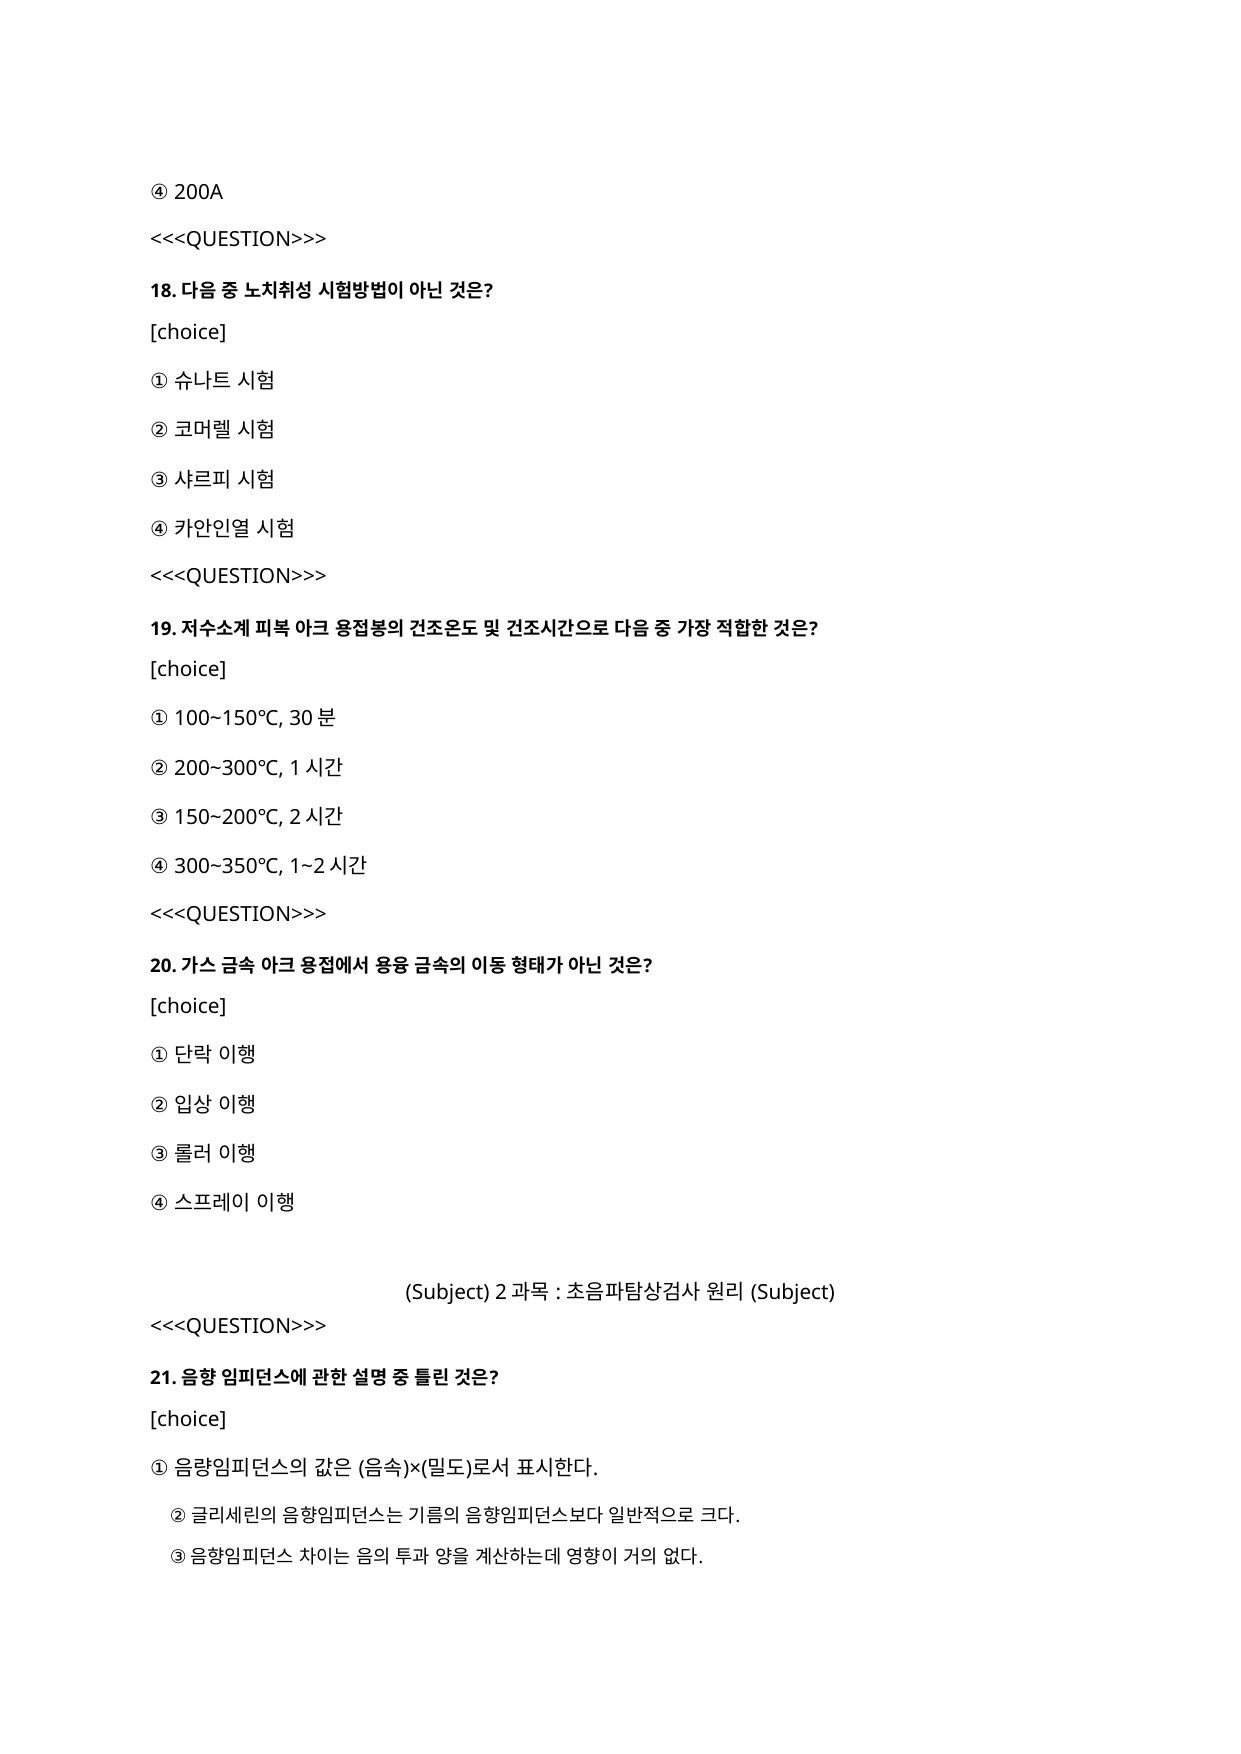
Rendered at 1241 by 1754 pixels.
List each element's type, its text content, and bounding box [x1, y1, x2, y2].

text 21. 음향 임피던스에 관한 설명 중 틀린 것은? [150, 1363, 1090, 1390]
text [choice] [150, 317, 1090, 345]
text ④ 스프레이 이행 [150, 1187, 1090, 1217]
text <<<QUESTION>>> [150, 1311, 1090, 1340]
text ③ 롤러 이행 [150, 1137, 1090, 1168]
text ① 100~150℃, 30분 [150, 701, 1090, 732]
text ① 음량임피던스의 값은 (음속)×(밀도)로서 표시한다. [150, 1451, 1090, 1481]
text [choice] [150, 1404, 1090, 1432]
text ① 슈나트 시험 [150, 364, 1090, 394]
text ② 입상 이행 [150, 1088, 1090, 1118]
text 20. 가스 금속 아크 용접에서 용융 금속의 이동 형태가 아닌 것은? [150, 950, 1090, 977]
text [choice] [150, 654, 1090, 682]
text <<<QUESTION>>> [150, 562, 1090, 590]
text ③ 150~200℃, 2시간 [150, 800, 1090, 830]
text ① 단락 이행 [150, 1038, 1090, 1069]
text ③ 샤르피 시험 [150, 463, 1090, 493]
text 19. 저수소계 피복 아크 용접봉의 건조온도 및 건조시간으로 다음 중 가장 적합한 것은? [150, 613, 1090, 640]
text ② 글리세린의 음향임피던스는 기름의 음향임피던스보다 일반적으로 크다. [150, 1500, 1090, 1528]
text 18. 다음 중 노치취성 시험방법이 아닌 것은? [150, 276, 1090, 303]
text <<<QUESTION>>> [150, 224, 1090, 253]
text <<<QUESTION>>> [150, 899, 1090, 927]
text ② 코머렐 시험 [150, 413, 1090, 444]
text ② 200~300℃, 1시간 [150, 751, 1090, 781]
text ④ 카안인열 시험 [150, 512, 1090, 543]
text (Subject) 2과목 : 초음파탐상검사 원리 (Subject) [150, 1275, 1090, 1305]
text ④ 200A [150, 177, 1090, 206]
text ③음향임피던스 차이는 음의 투과 양을 계산하는데 영향이 거의 없다. [150, 1541, 1090, 1568]
text [choice] [150, 991, 1090, 1020]
text ④ 300~350℃, 1~2시간 [150, 849, 1090, 880]
